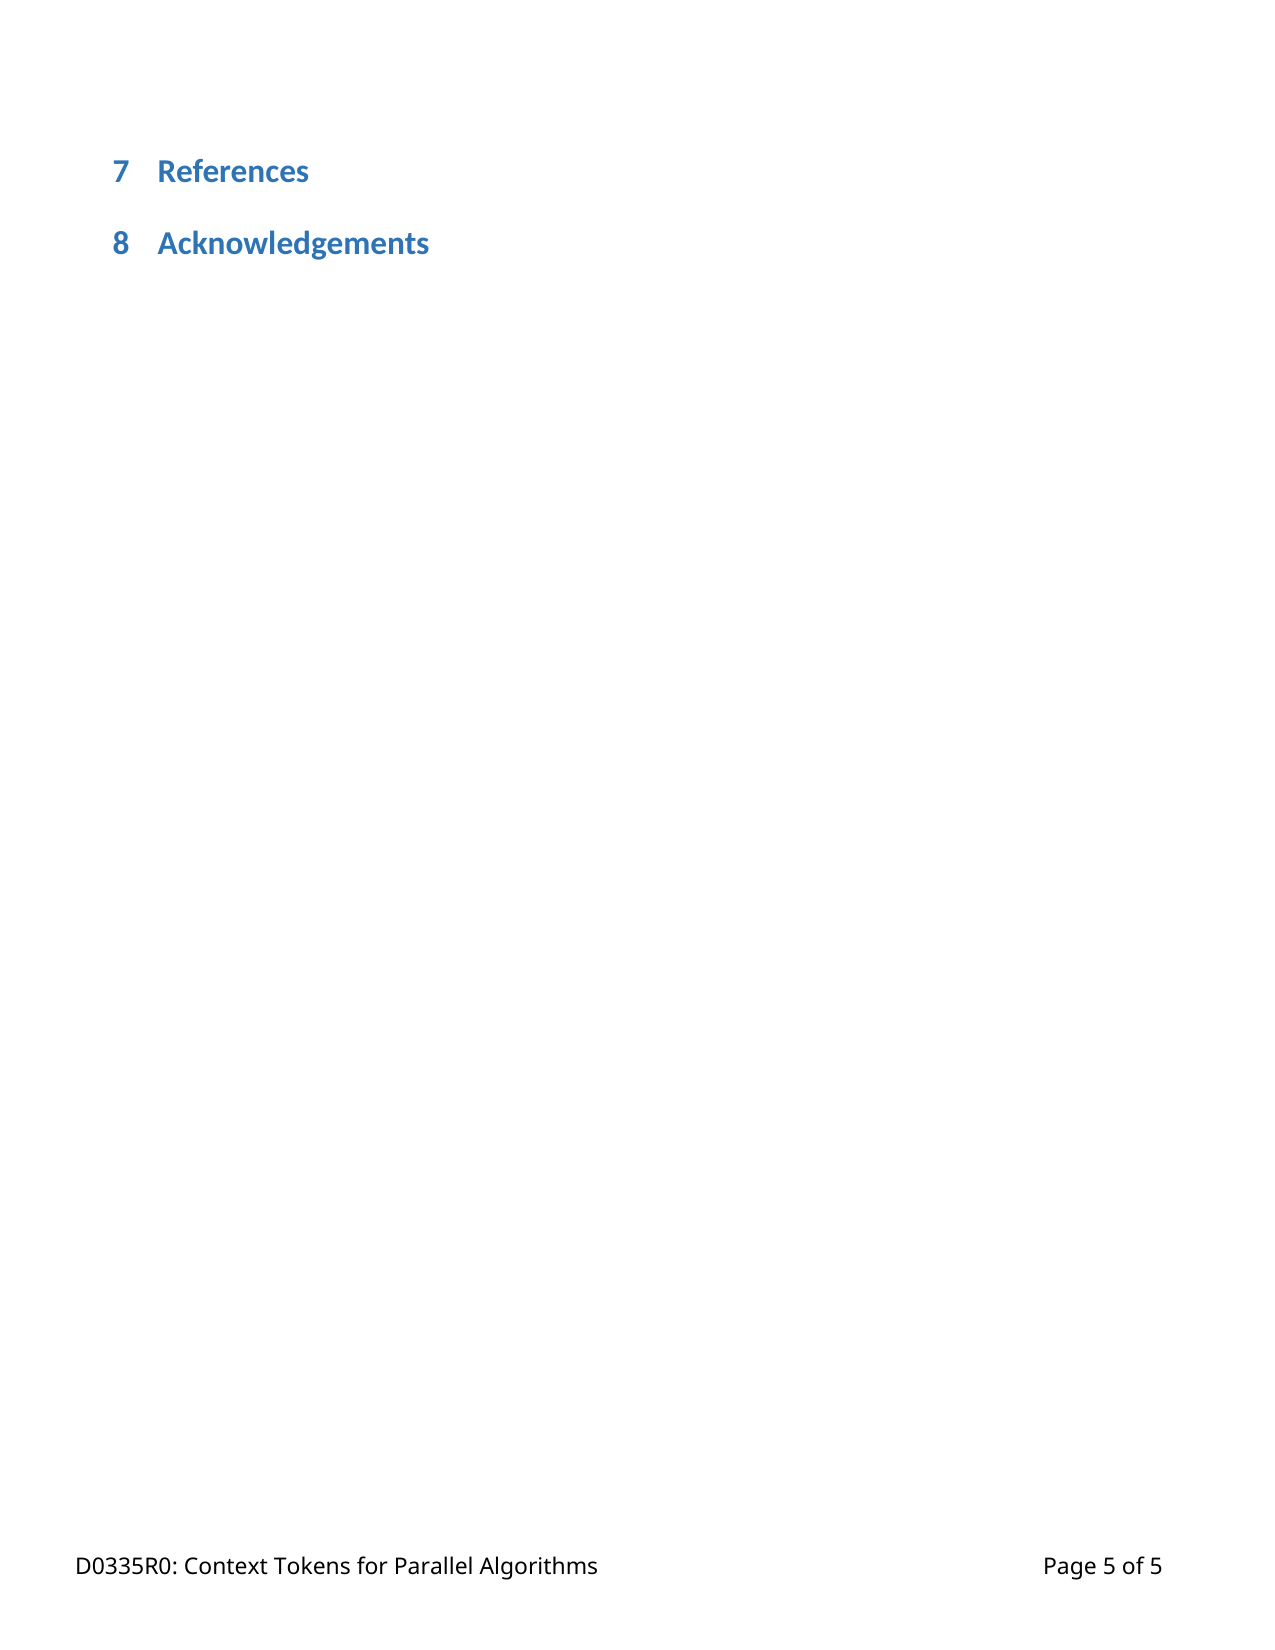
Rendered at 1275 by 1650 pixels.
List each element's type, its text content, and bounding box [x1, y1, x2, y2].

subtitle Acknowledgements [112, 222, 1162, 263]
subtitle References [112, 150, 1162, 191]
